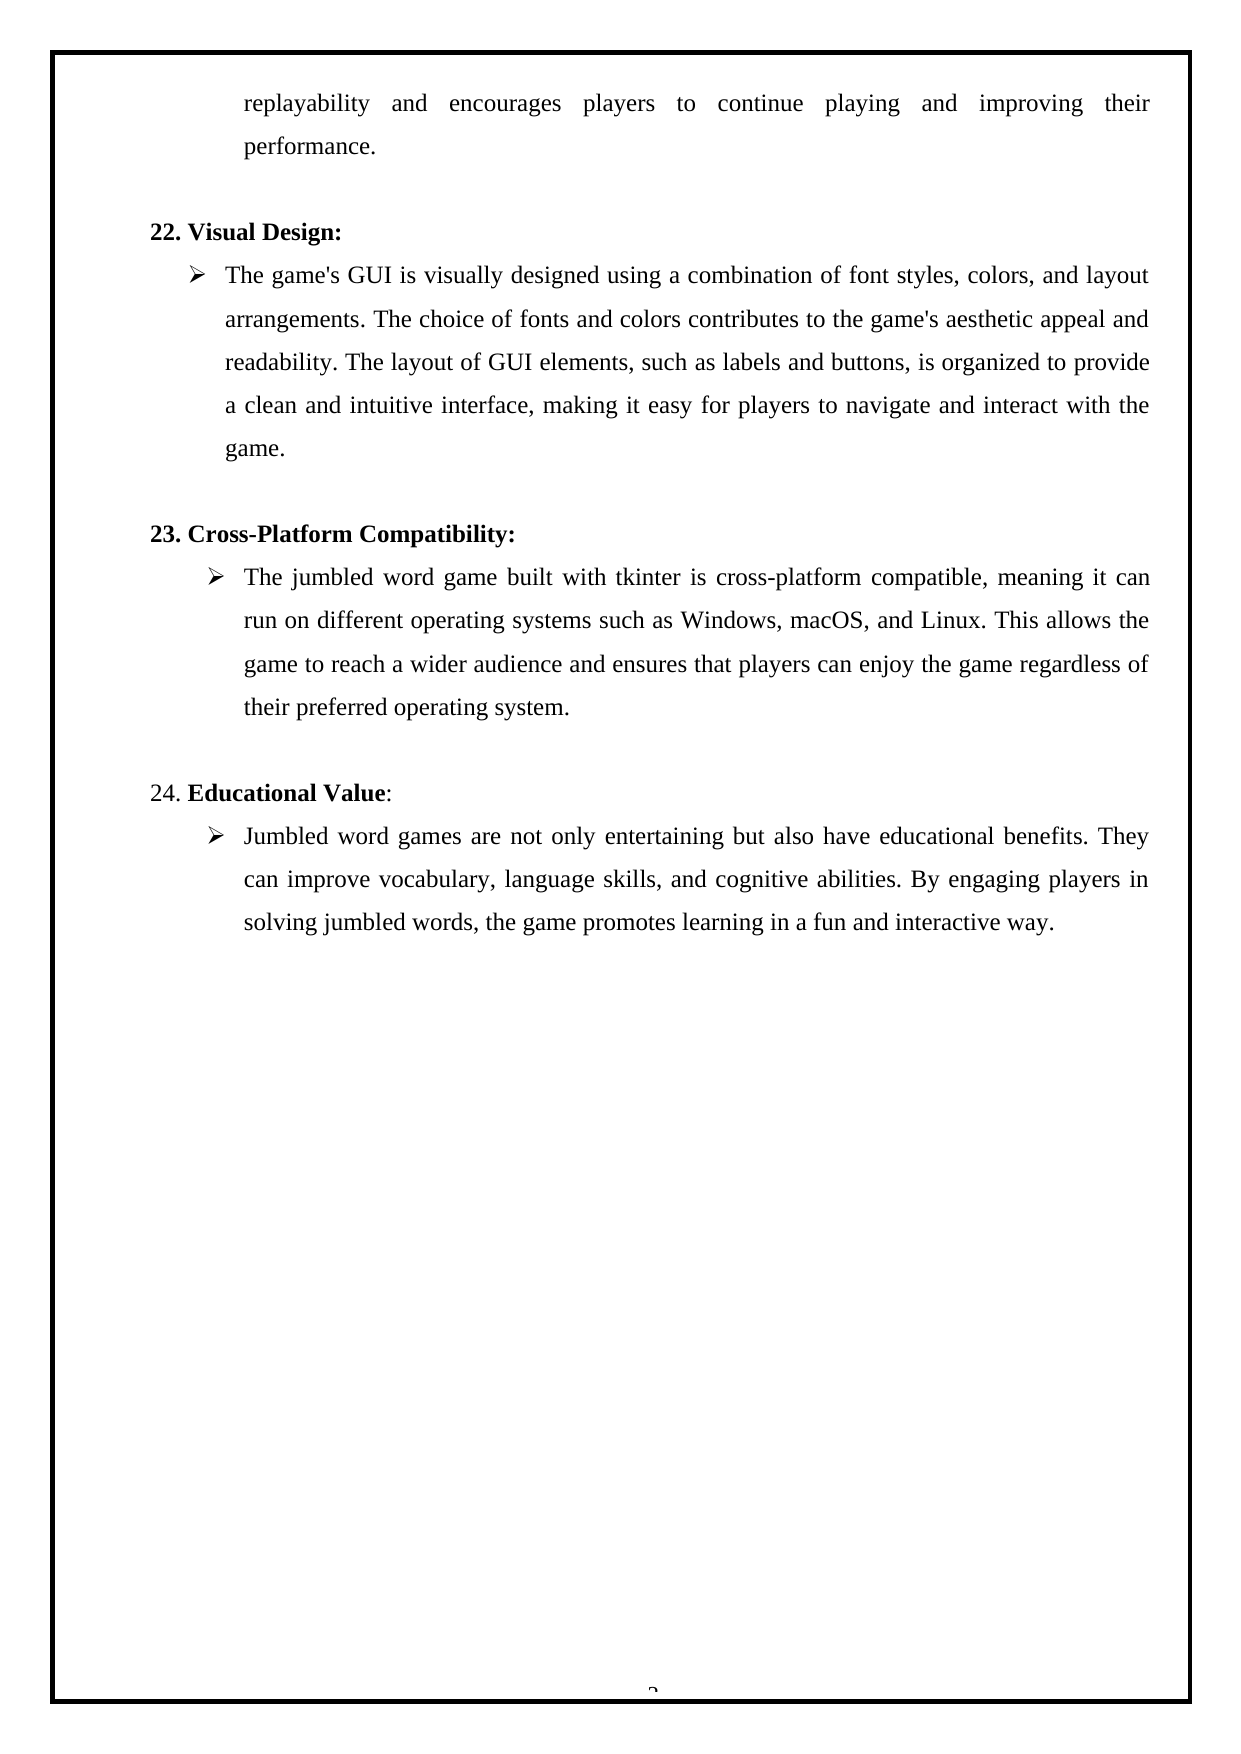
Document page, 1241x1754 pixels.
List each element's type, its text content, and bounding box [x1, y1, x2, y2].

list Jumbled word games are not only entertaining but also have educational benefits. They can improve vocabulary, language skills, and cognitive abilities. By engaging players in solving jumbled words, the game promotes learning in a fun and interactive way. [206, 821, 1150, 936]
subtitle Educational Value: [150, 778, 1188, 807]
subtitle Cross-Platform Compatibility: [150, 519, 1188, 548]
list The jumbled word game built with tkinter is cross-platform compatible, meaning it can run on different operating systems such as Windows, macOS, and Linux. This allows the game to reach a wider audience and ensures that players can enjoy the game regardless of their preferred operating system. [206, 562, 1150, 721]
list The game's GUI is visually designed using a combination of font styles, colors, and layout arrangements. The choice of fonts and colors contributes to the game's aesthetic appeal and readability. The layout of GUI elements, such as labels and buttons, is organized to provide a clean and intuitive interface, making it easy for players to navigate and interact with the game. [187, 261, 1151, 462]
text replayability and encourages players to continue playing and improving their performance. [244, 88, 1150, 160]
subtitle Visual Design: [150, 217, 1188, 246]
